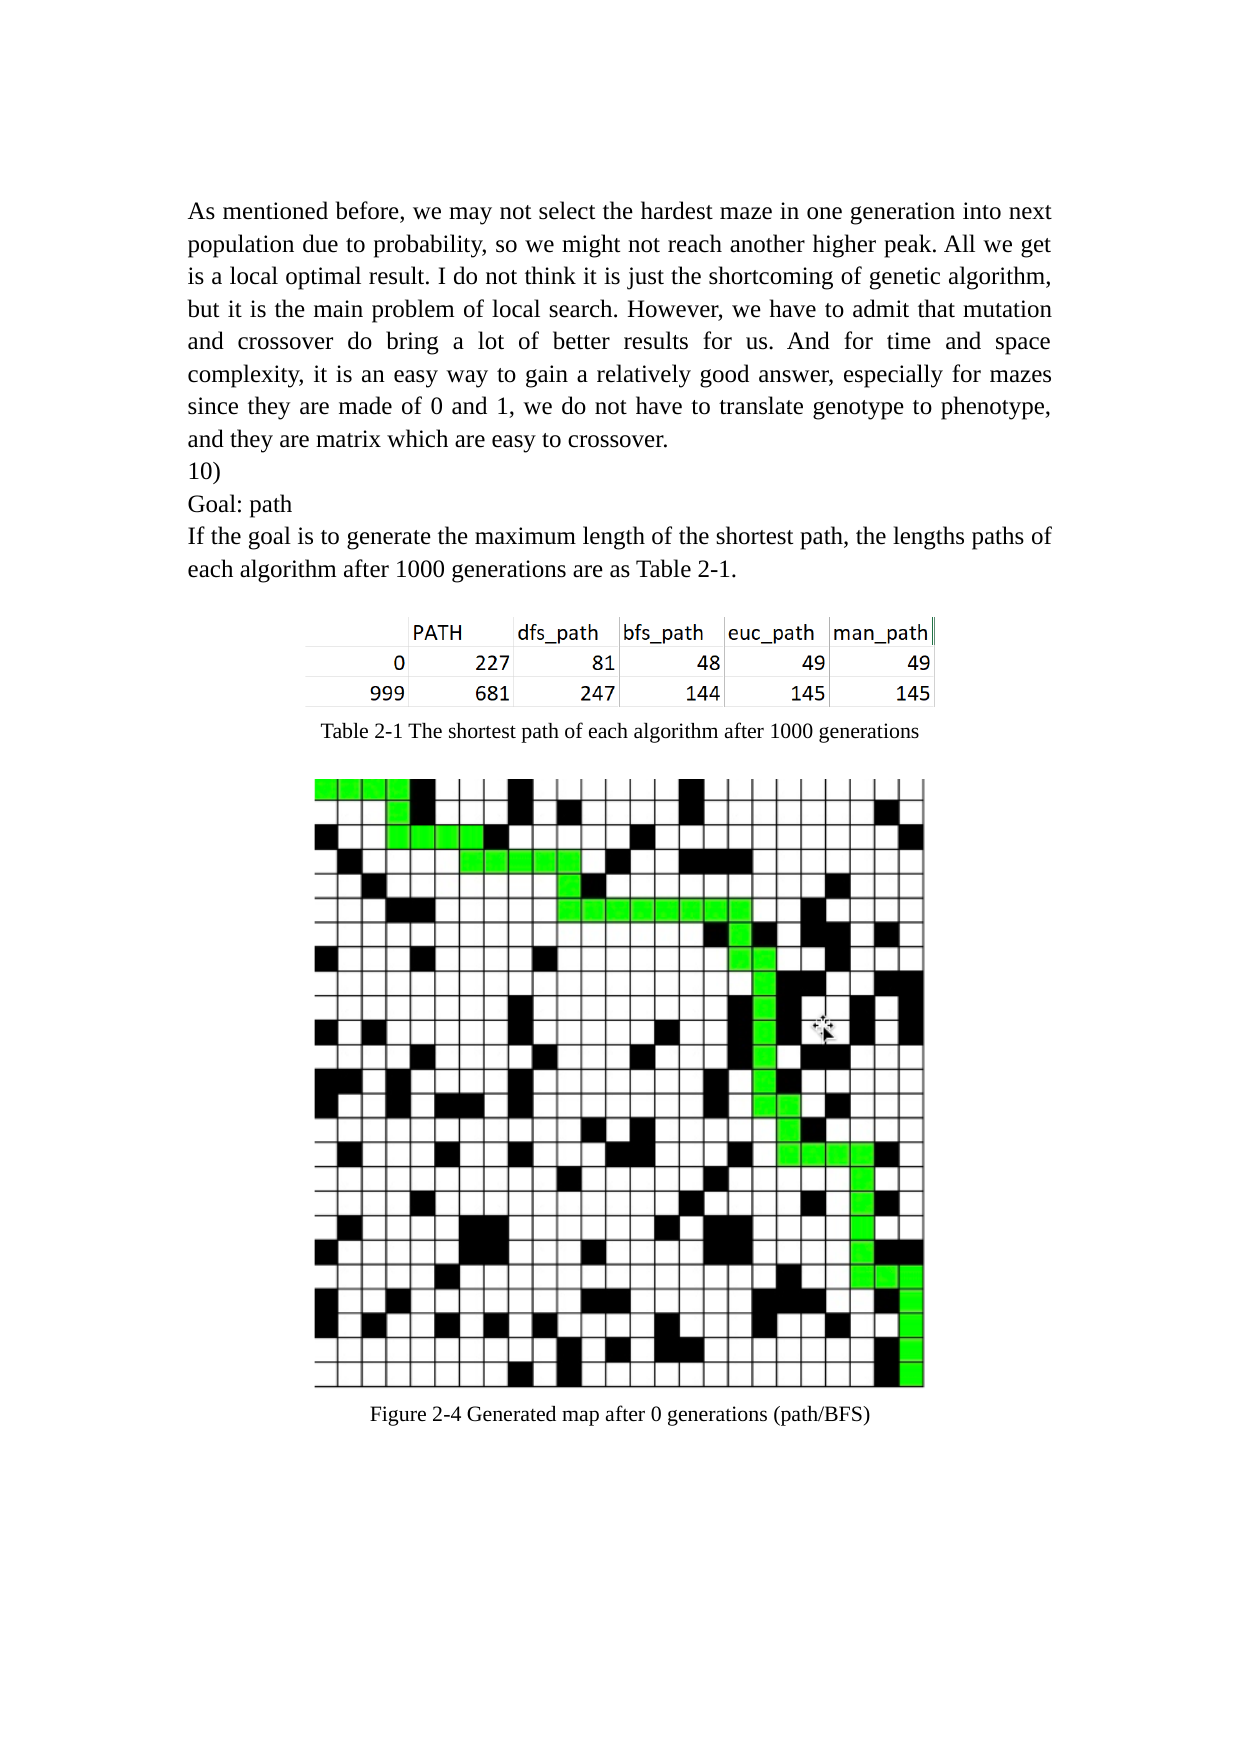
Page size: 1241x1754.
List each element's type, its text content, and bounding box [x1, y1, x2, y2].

text If the goal is to generate the maximum length of the shortest path, the lengths paths of each algorithm after 1000 generations are as Table 2-1. [187, 519, 1053, 584]
text As mentioned before, we may not select the hardest maze in one generation into next population due to probability, so we might not reach another higher peak. All we get is a local optimal result. I do not think it is just the shortcoming of genetic algorithm, but it is the main problem of local search. However, we have to admit that mutation and crossover do bring a lot of better results for us. And for time and space complexity, it is an easy way to gain a relatively good answer, especially for mazes since they are made of 0 and 1, we do not have to translate genotype to phenotype, and they are matrix which are easy to crossover. [187, 194, 1053, 454]
text Figure 2-4 Generated map after 0 generations (path/BFS) [187, 1397, 1053, 1429]
picture [314, 779, 926, 1390]
text Table 2-1 The shortest path of each algorithm after 1000 generations [187, 714, 1053, 747]
picture [305, 617, 935, 707]
text Goal: path [187, 487, 1053, 519]
